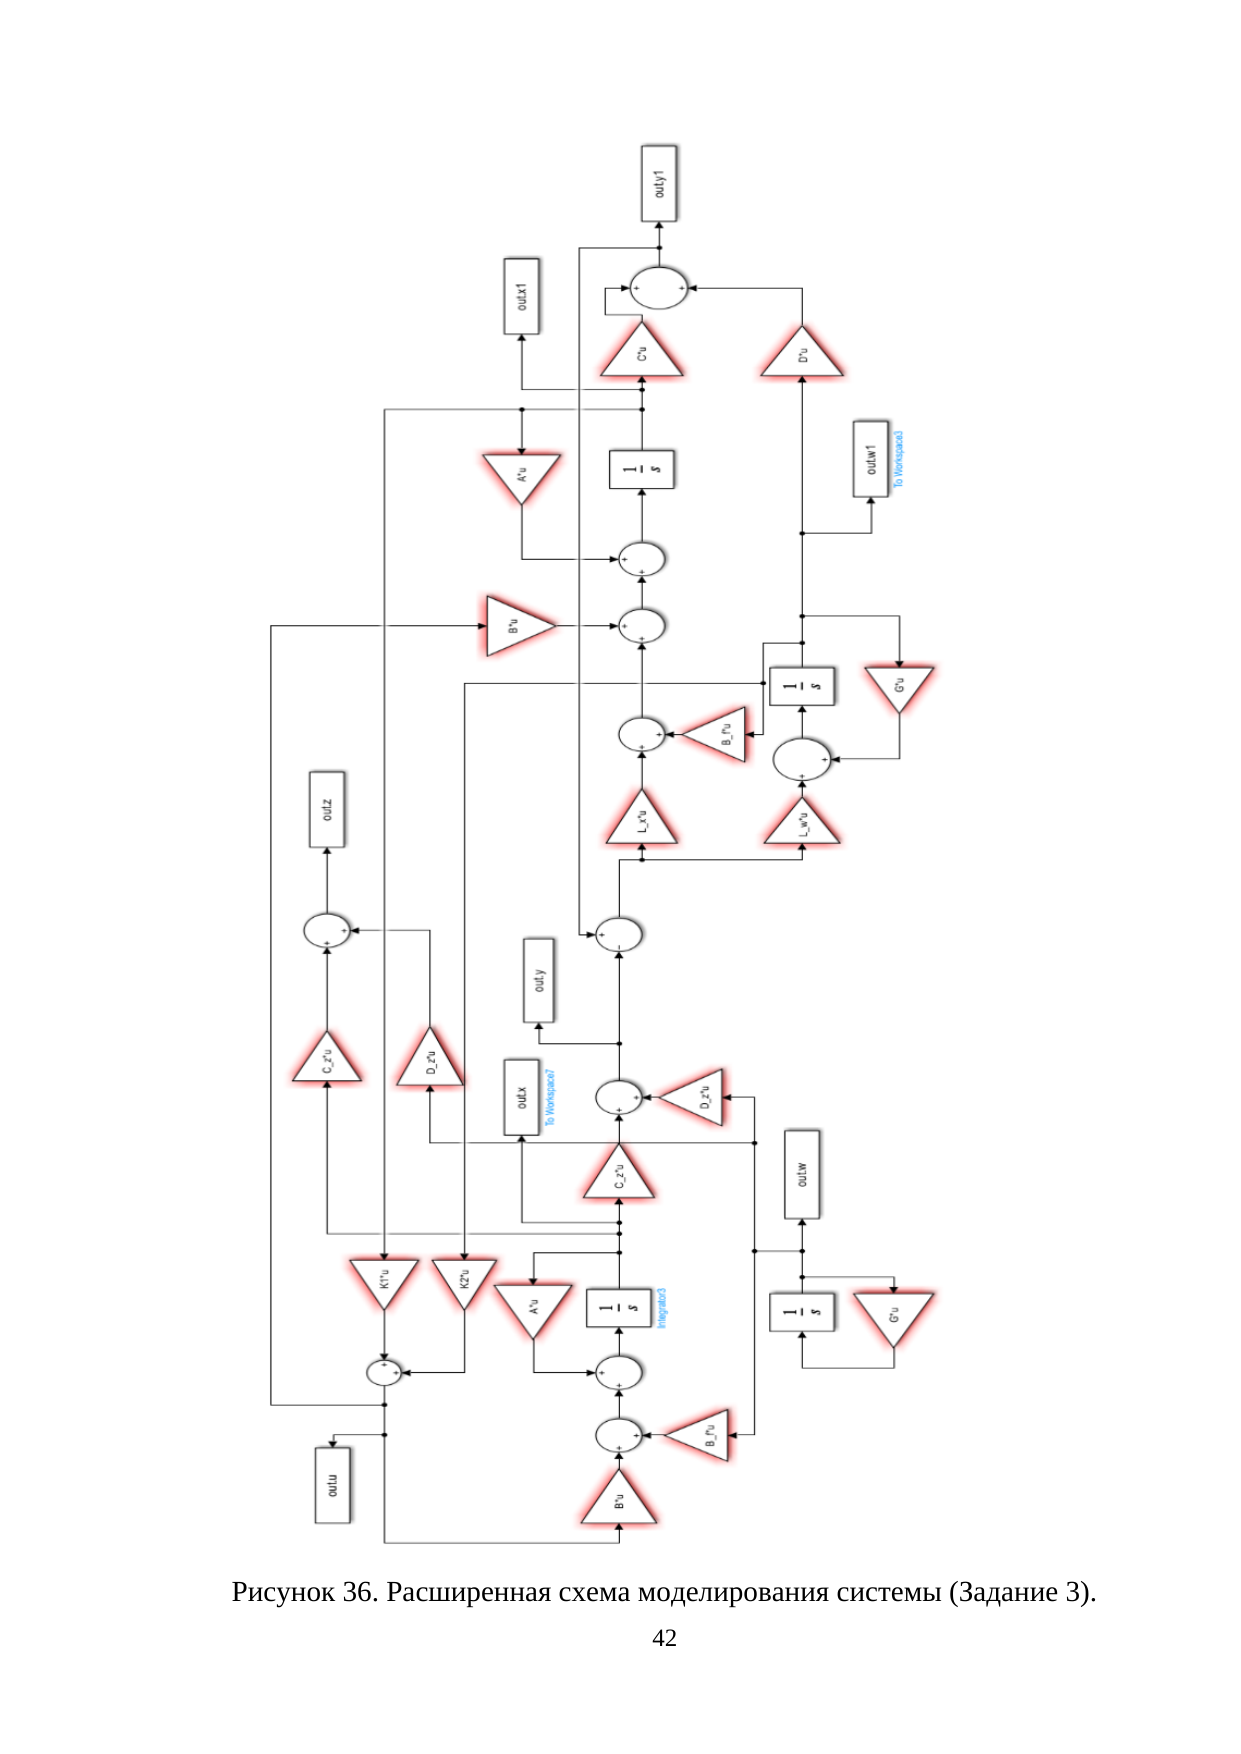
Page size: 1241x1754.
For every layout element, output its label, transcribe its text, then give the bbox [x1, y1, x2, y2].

picture [182, 133, 1024, 1554]
text Рисунок 36. Расширенная схема моделирования системы (Задание 3). [177, 1574, 1152, 1608]
